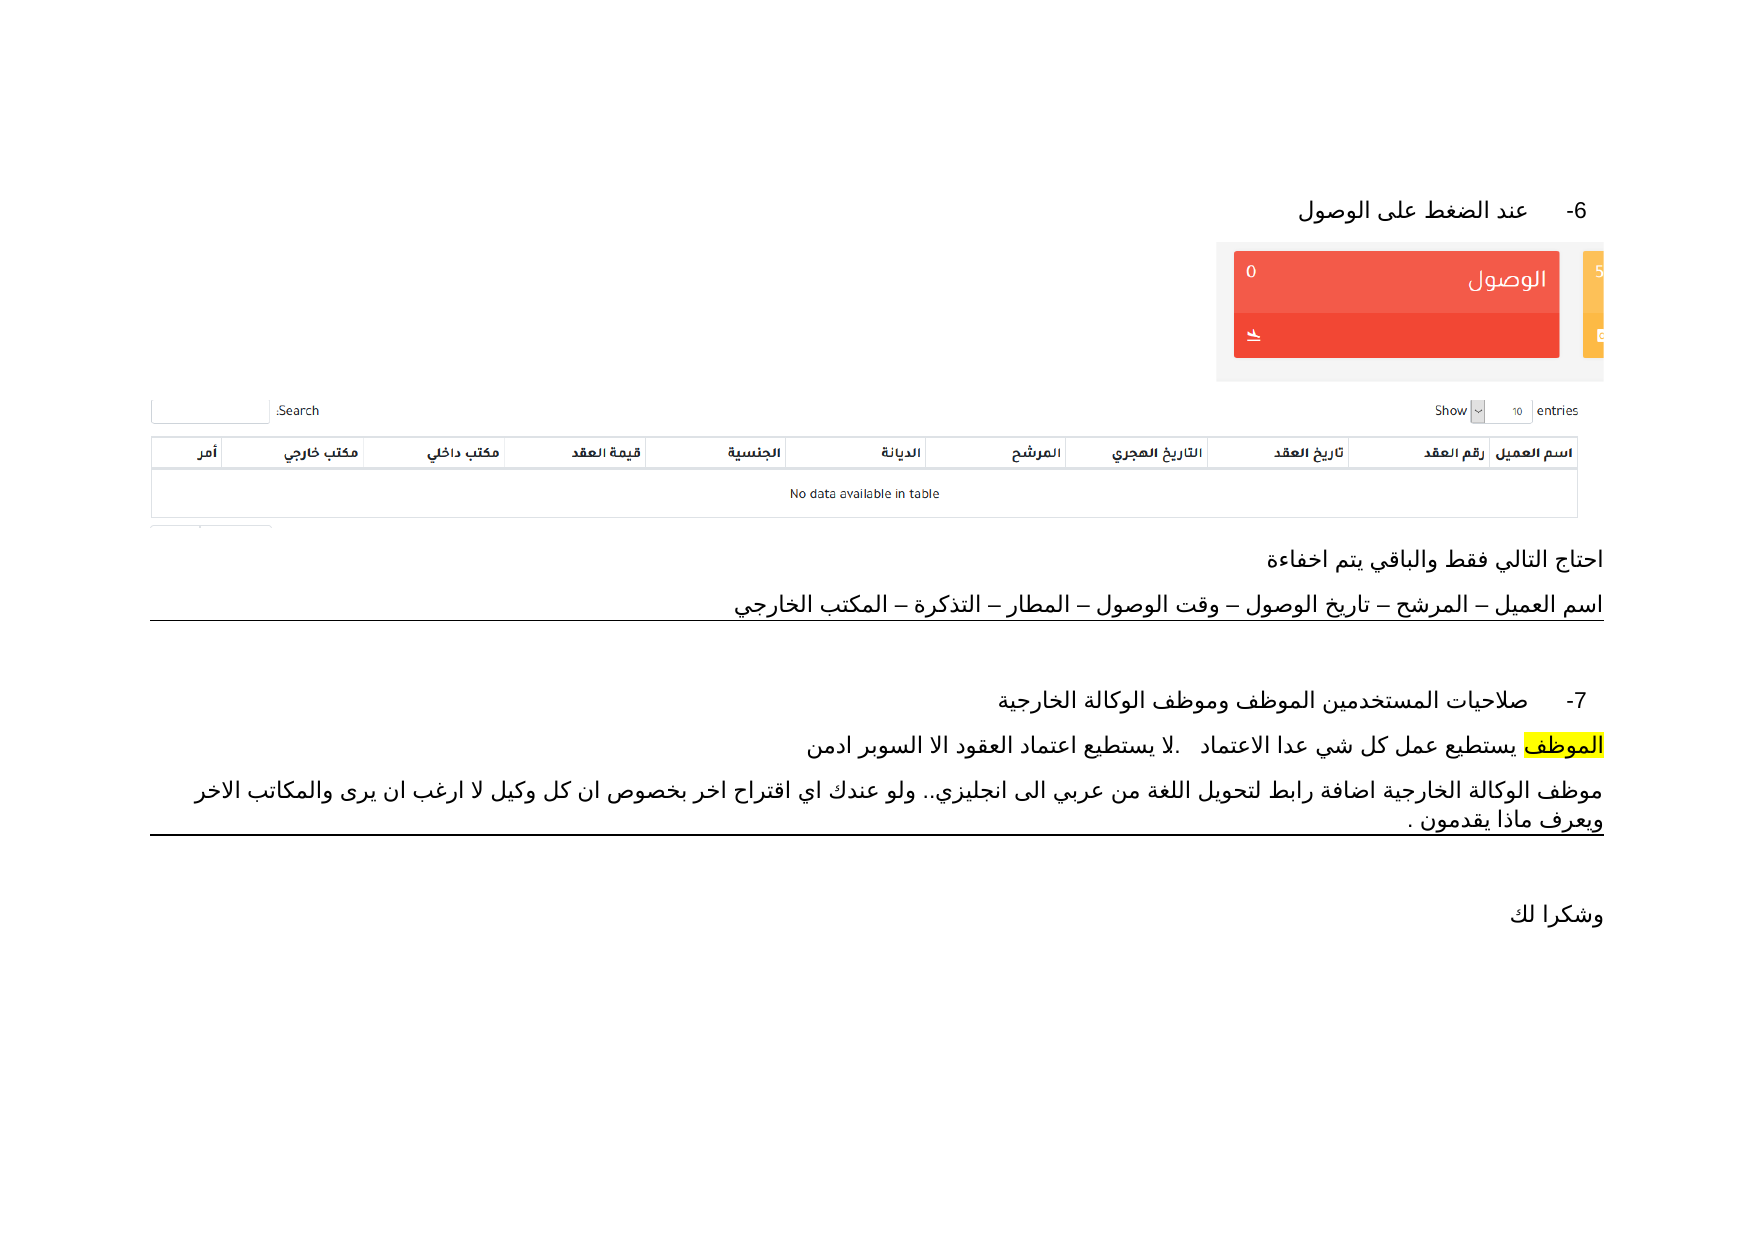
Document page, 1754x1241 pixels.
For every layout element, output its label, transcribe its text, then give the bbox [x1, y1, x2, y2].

list عند الضغط على الوصول [150, 197, 1566, 223]
text موظف الوكالة الخارجية اضافة رابط لتحويل اللغة من عربي الى انجليزي.. ولو عندك اي اقتراح اخر بخصوص ان كل وكيل لا ارغب ان يرى والمكاتب الاخر ويعرف ماذا يقدمون . [150, 777, 1604, 834]
picture [1216, 242, 1604, 382]
text الموظف يستطيع عمل كل شي عدا الاعتماد .. لا يستطيع اعتماد العقود الا السوبر ادمن [150, 732, 1524, 758]
list صلاحيات المستخدمين الموظف وموظف الوكالة الخارجية [150, 687, 1566, 713]
text وشكرا لك [150, 901, 1604, 928]
text احتاج التالي فقط والباقي يتم اخفاءة [150, 546, 1604, 573]
text اسم العميل – المرشح – تاريخ الوصول – وقت الوصول – المطار – التذكرة – المكتب الخارجي [150, 591, 1604, 620]
picture [149, 400, 1604, 528]
